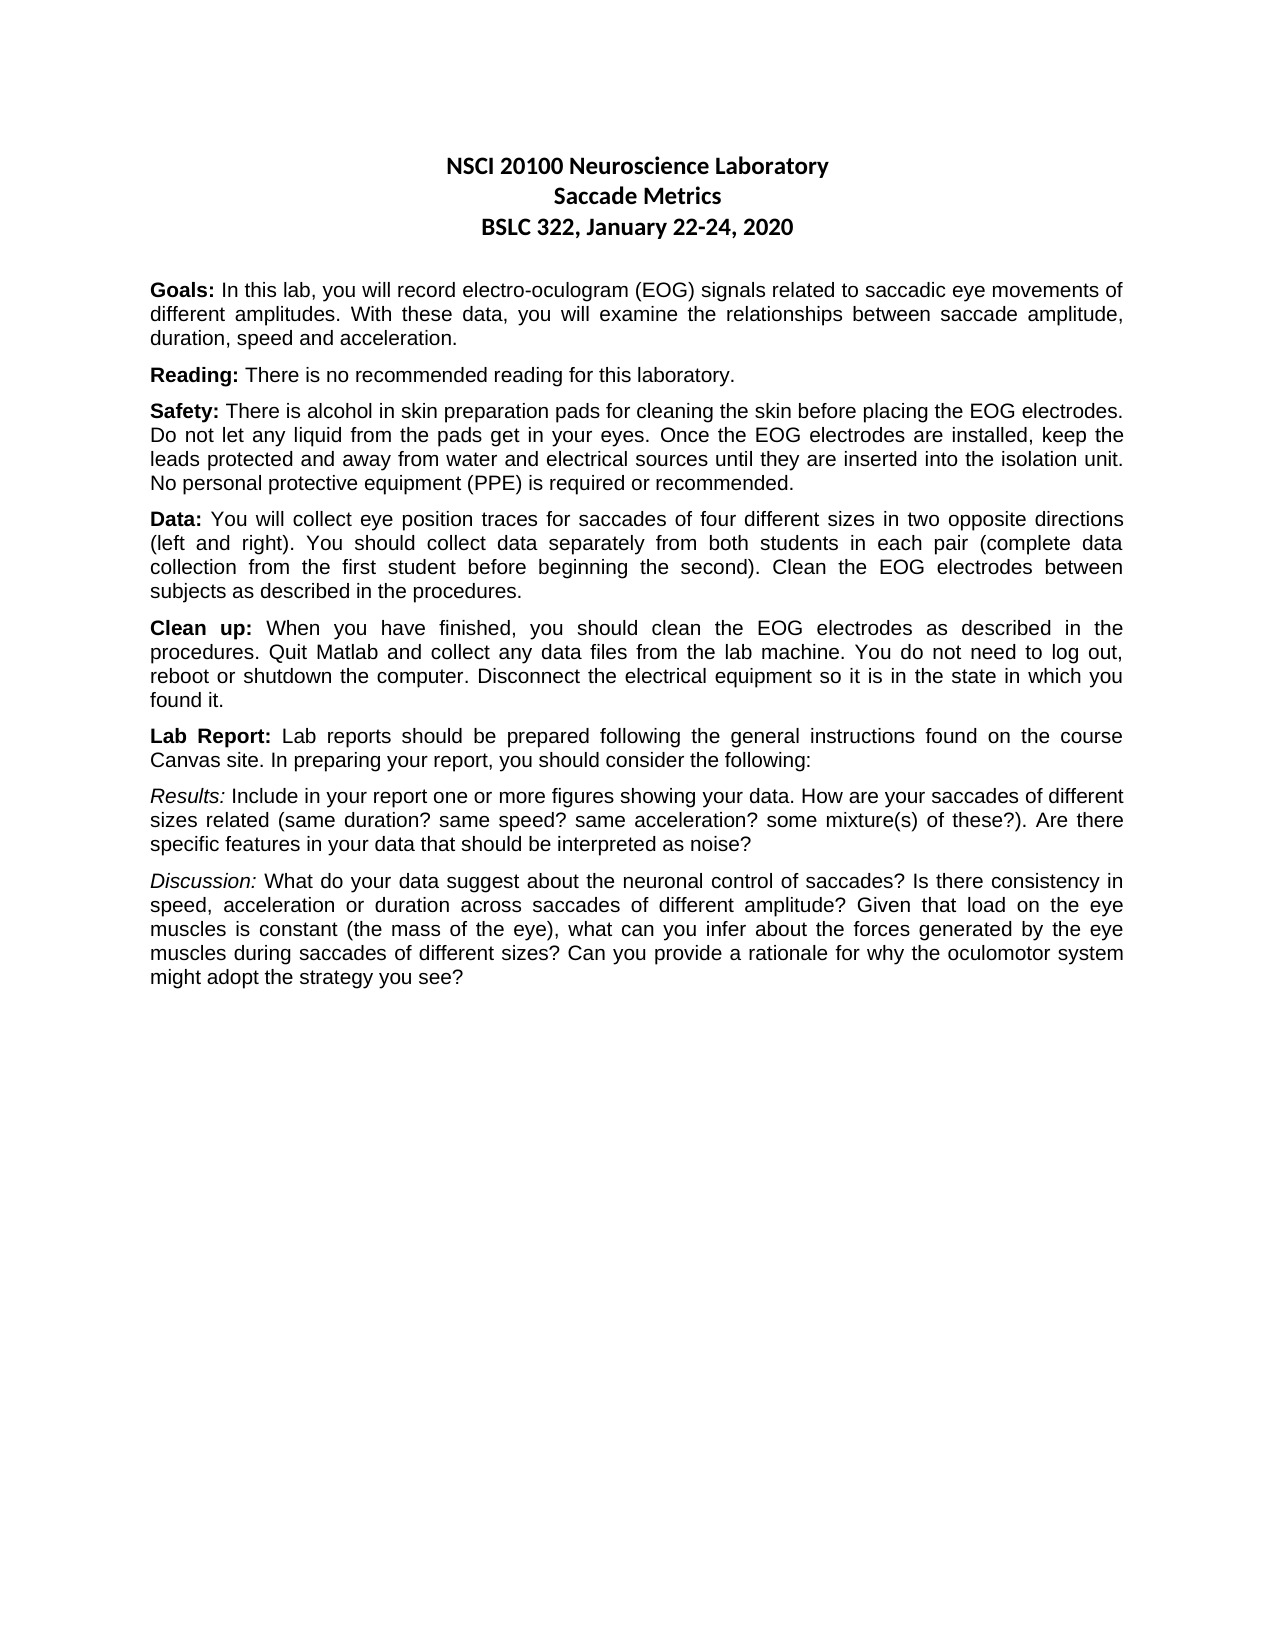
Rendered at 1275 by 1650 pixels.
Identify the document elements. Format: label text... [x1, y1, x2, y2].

text Saccade Metrics [150, 181, 1125, 211]
text Goals: In this lab, you will record electro-oculogram (EOG) signals related to saccadic eye movements of different amplitudes. With these data, you will examine the relationships between saccade amplitude, duration, speed and acceleration. [150, 278, 1125, 350]
text Reading: There is no recommended reading for this laboratory. [150, 362, 1125, 386]
text Results: Include in your report one or more figures showing your data. How are your saccades of different sizes related (same duration? same speed? same acceleration? some mixture(s) of these?). Are there specific features in your data that should be interpreted as noise? [150, 784, 1125, 856]
text BSLC 322, January 22-24, 2020 [150, 211, 1125, 242]
text NSCI 20100 Neuroscience Laboratory [150, 150, 1125, 181]
text Discussion: What do your data suggest about the neuronal control of saccades? Is there consistency in speed, acceleration or duration across saccades of different amplitude? Given that load on the eye muscles is constant (the mass of the eye), what can you infer about the forces generated by the eye muscles during saccades of different sizes? Can you provide a rationale for why the oculomotor system might adopt the strategy you see? [150, 869, 1125, 988]
text Safety: There is alcohol in skin preparation pads for cleaning the skin before placing the EOG electrodes. Do not let any liquid from the pads get in your eyes. Once the EOG electrodes are installed, keep the leads protected and away from water and electrical sources until they are inserted into the isolation unit. No personal protective equipment (PPE) is required or recommended. [150, 399, 1125, 495]
text Data: You will collect eye position traces for saccades of four different sizes in two opposite directions (left and right). You should collect data separately from both students in each pair (complete data collection from the first student before beginning the second). Clean the EOG electrodes between subjects as described in the procedures. [150, 507, 1125, 603]
text Clean up: When you have finished, you should clean the EOG electrodes as described in the procedures. Quit Matlab and collect any data files from the lab machine. You do not need to log out, reboot or shutdown the computer. Disconnect the electrical equipment so it is in the state in which you found it. [150, 616, 1125, 711]
text Lab Report: Lab reports should be prepared following the general instructions found on the course Canvas site. In preparing your report, you should consider the following: [150, 724, 1125, 772]
